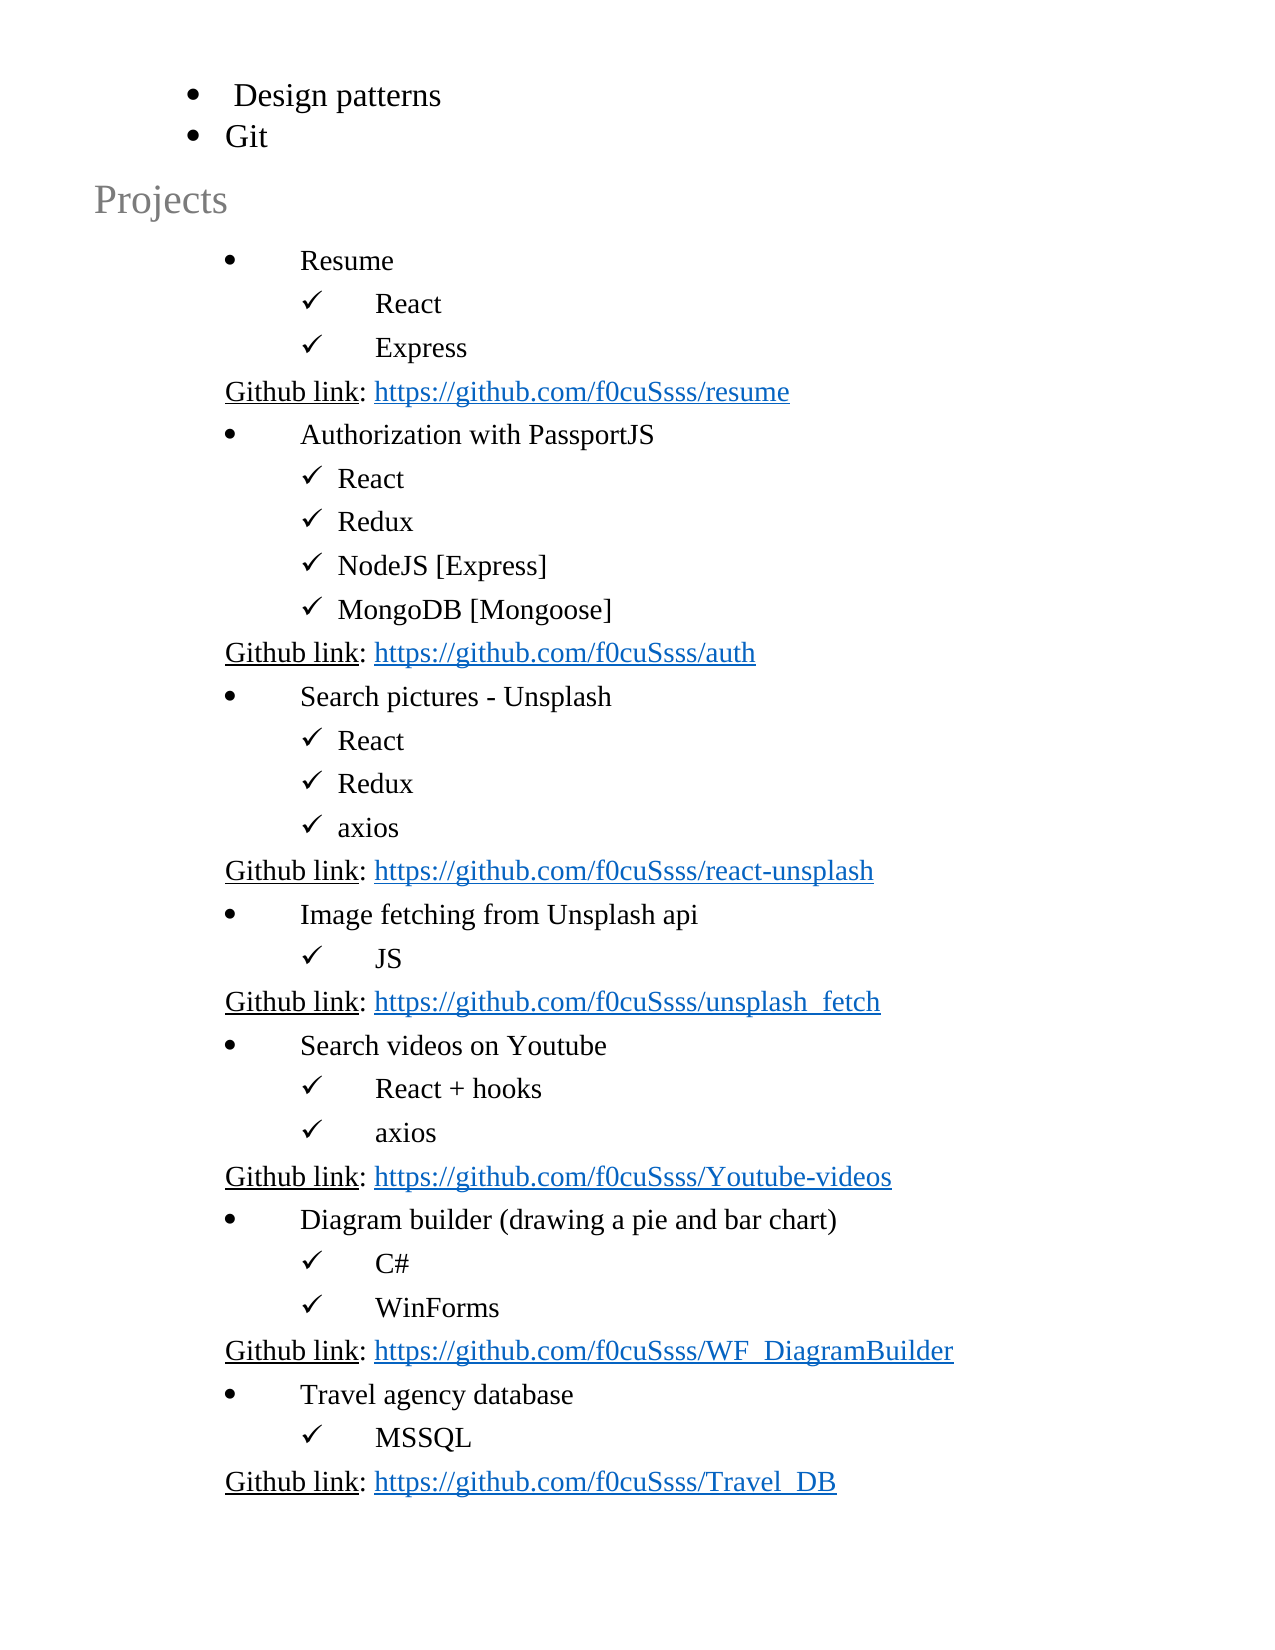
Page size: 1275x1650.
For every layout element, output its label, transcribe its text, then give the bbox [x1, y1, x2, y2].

list Search pictures - Unsplash [150, 679, 1125, 713]
list JS [225, 941, 1125, 974]
list WinForms [225, 1290, 1125, 1323]
list React + hooks [225, 1072, 1125, 1105]
text Github link: https://github.com/f0cuSsss/unsplash_fetch [150, 984, 1125, 1018]
list Image fetching from Unsplash api [150, 897, 1125, 931]
list MongoDB [Mongoose] [300, 592, 1125, 625]
list Diagram builder (drawing a pie and bar chart) [150, 1202, 1125, 1236]
list Design patterns [187, 75, 1125, 113]
list React [225, 286, 1125, 320]
list Search videos on Youtube [150, 1028, 1125, 1062]
text Github link: https://github.com/f0cuSsss/auth [150, 635, 1125, 669]
list axios [300, 810, 1125, 843]
list MSSQL [225, 1421, 1125, 1454]
list NodeJS [Express] [300, 548, 1125, 582]
text Github link: https://github.com/f0cuSsss/Travel_DB [150, 1464, 1125, 1498]
list Travel agency database [150, 1377, 1125, 1411]
list Redux [300, 766, 1125, 800]
list Express [225, 330, 1125, 364]
list React [300, 723, 1125, 756]
list Redux [300, 504, 1125, 538]
list axios [225, 1115, 1125, 1149]
text Github link: https://github.com/f0cuSsss/react-unsplash [150, 853, 1125, 887]
list C# [225, 1246, 1125, 1280]
list Authorization with PassportJS [150, 417, 1125, 451]
list Resume [150, 243, 1125, 276]
list Git [187, 116, 1125, 155]
text Github link: https://github.com/f0cuSsss/resume [150, 374, 1125, 407]
text Github link: https://github.com/f0cuSsss/WF_DiagramBuilder [150, 1333, 1125, 1367]
text Github link: https://github.com/f0cuSsss/Youtube-videos [150, 1159, 1125, 1192]
text Projects [94, 174, 1125, 222]
list React [300, 461, 1125, 494]
